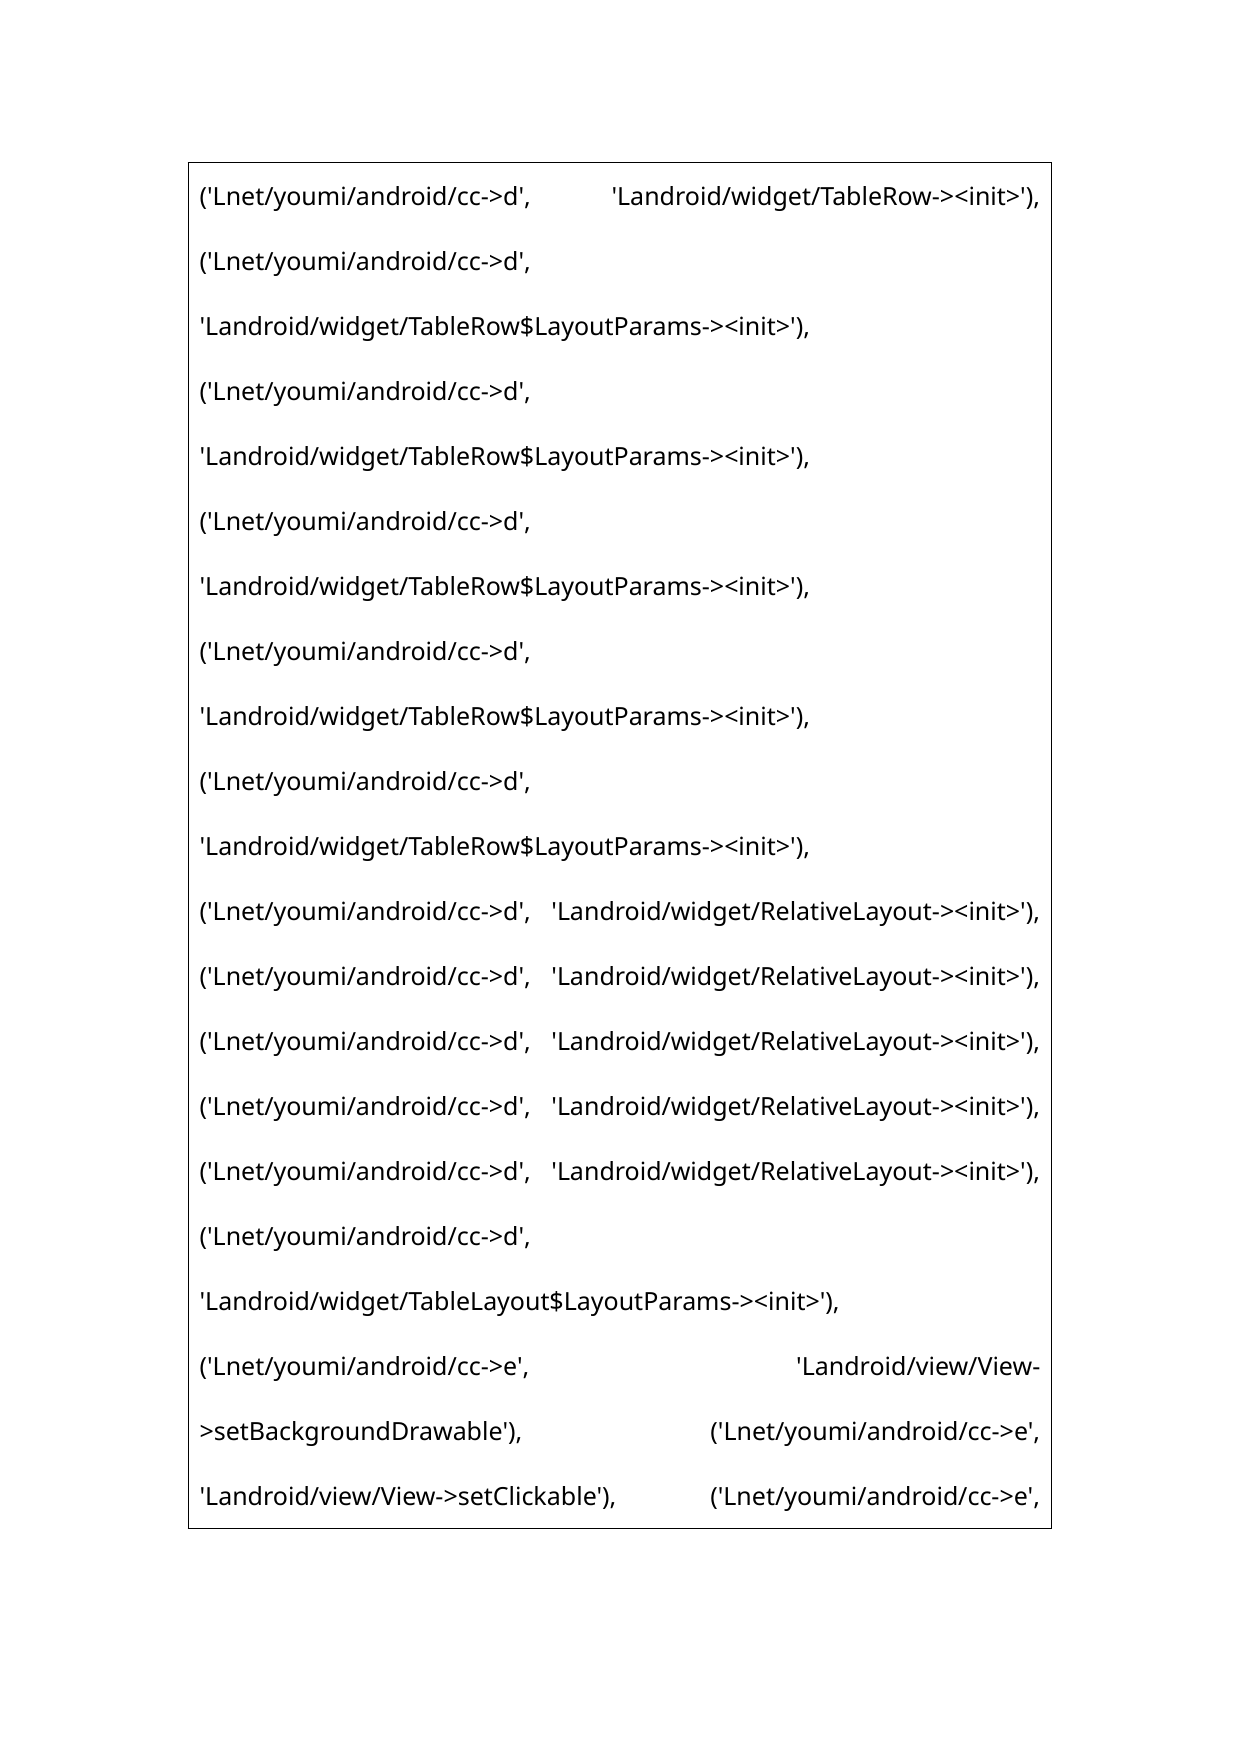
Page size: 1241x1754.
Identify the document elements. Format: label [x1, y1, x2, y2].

table_header [189, 163, 1051, 1528]
